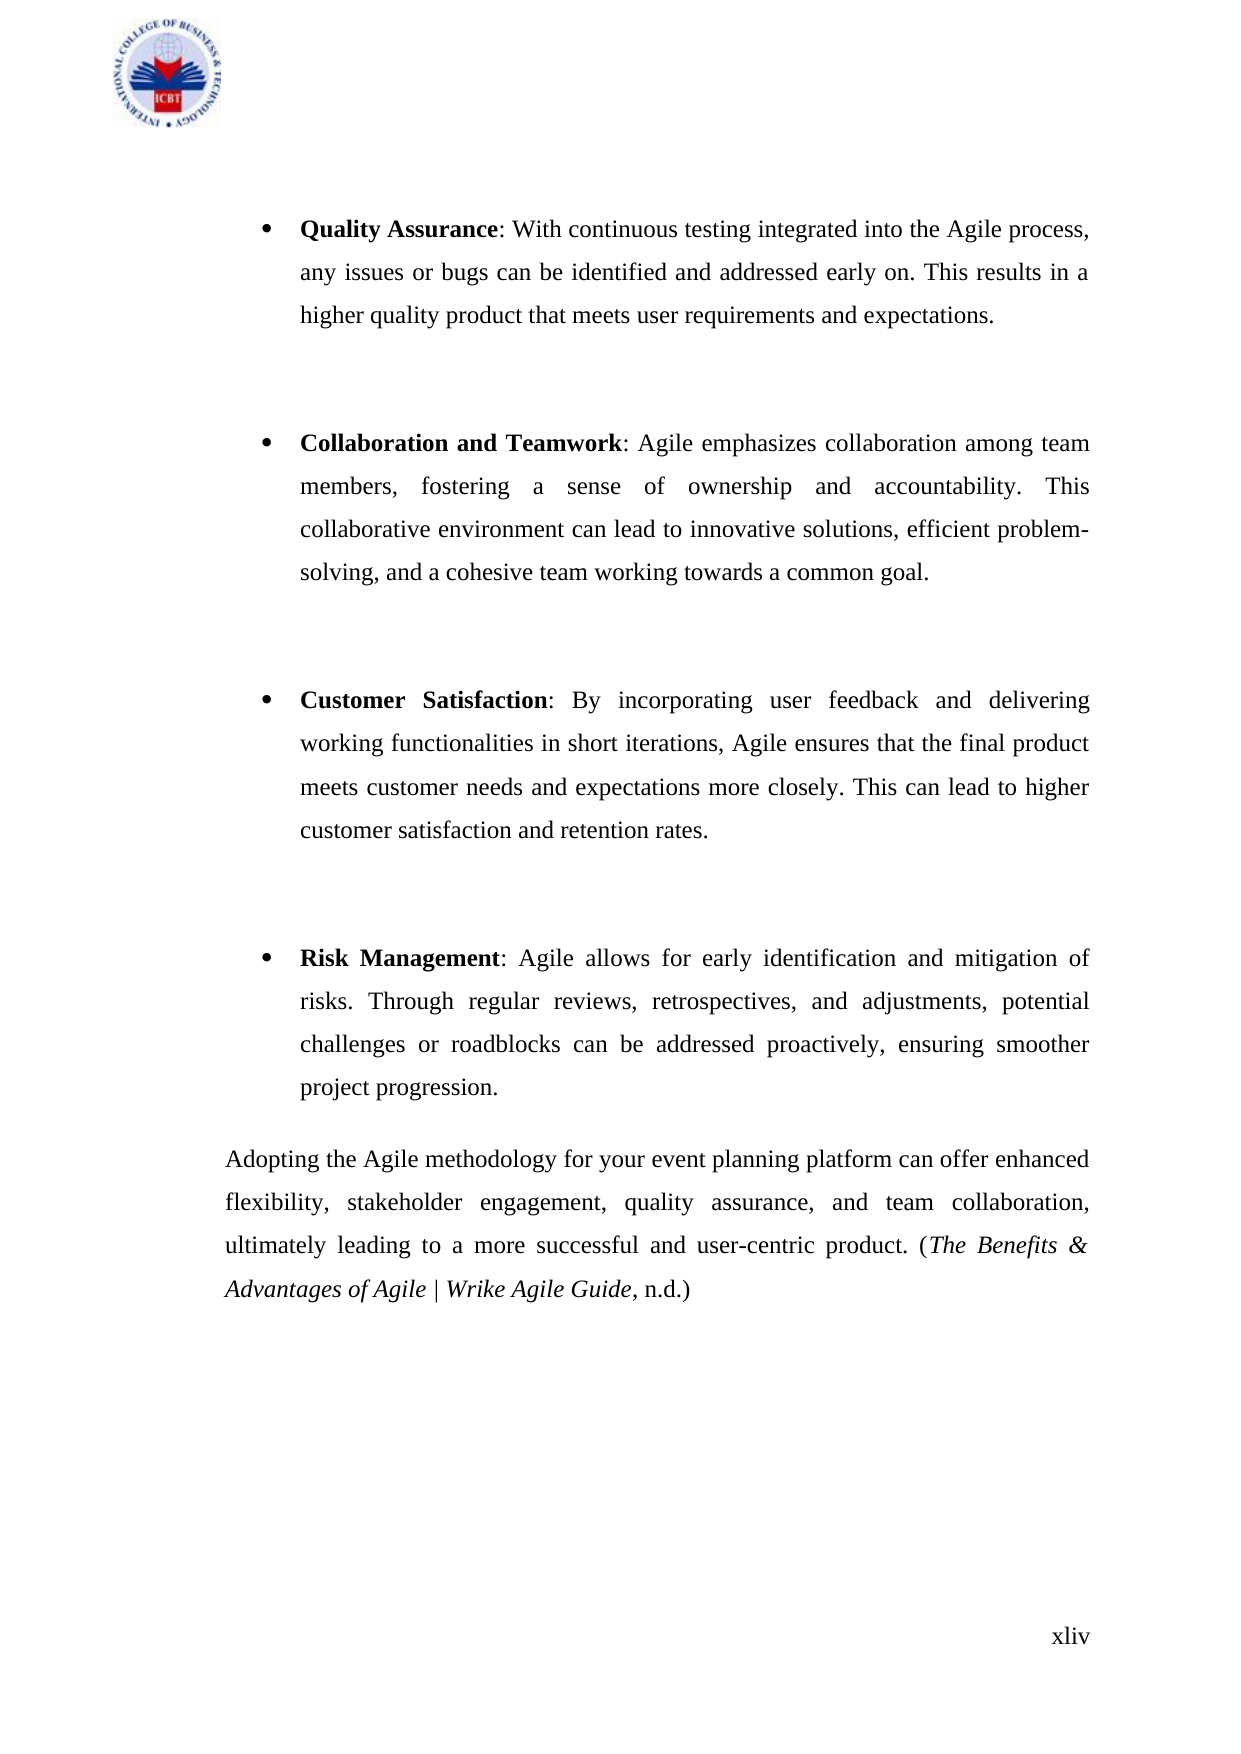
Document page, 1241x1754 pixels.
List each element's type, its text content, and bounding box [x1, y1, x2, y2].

picture [112, 18, 221, 128]
list Quality Assurance: With continuous testing integrated into the Agile process, any issues or bugs can be identified and addressed early on. This results in a higher quality product that meets user requirements and expectations. [262, 214, 1090, 329]
text Adopting the Agile methodology for your event planning platform can offer enhanced flexibility, stakeholder engagement, quality assurance, and team collaboration, ultimately leading to a more successful and user-centric product. (The Benefits & Advantages of Agile | Wrike Agile Guide, n.d.) [225, 1144, 1090, 1302]
list Collaboration and Teamwork: Agile emphasizes collaboration among team members, fostering a sense of ownership and accountability. This collaborative environment can lead to innovative solutions, efficient problem-solving, and a cohesive team working towards a common goal. [262, 428, 1090, 586]
list Customer Satisfaction: By incorporating user feedback and delivering working functionalities in short iterations, Agile ensures that the final product meets customer needs and expectations more closely. This can lead to higher customer satisfaction and retention rates. [262, 685, 1090, 843]
list Risk Management: Agile allows for early identification and mitigation of risks. Through regular reviews, retrospectives, and adjustments, potential challenges or roadblocks can be addressed proactively, ensuring smoother project progression. [262, 943, 1090, 1101]
